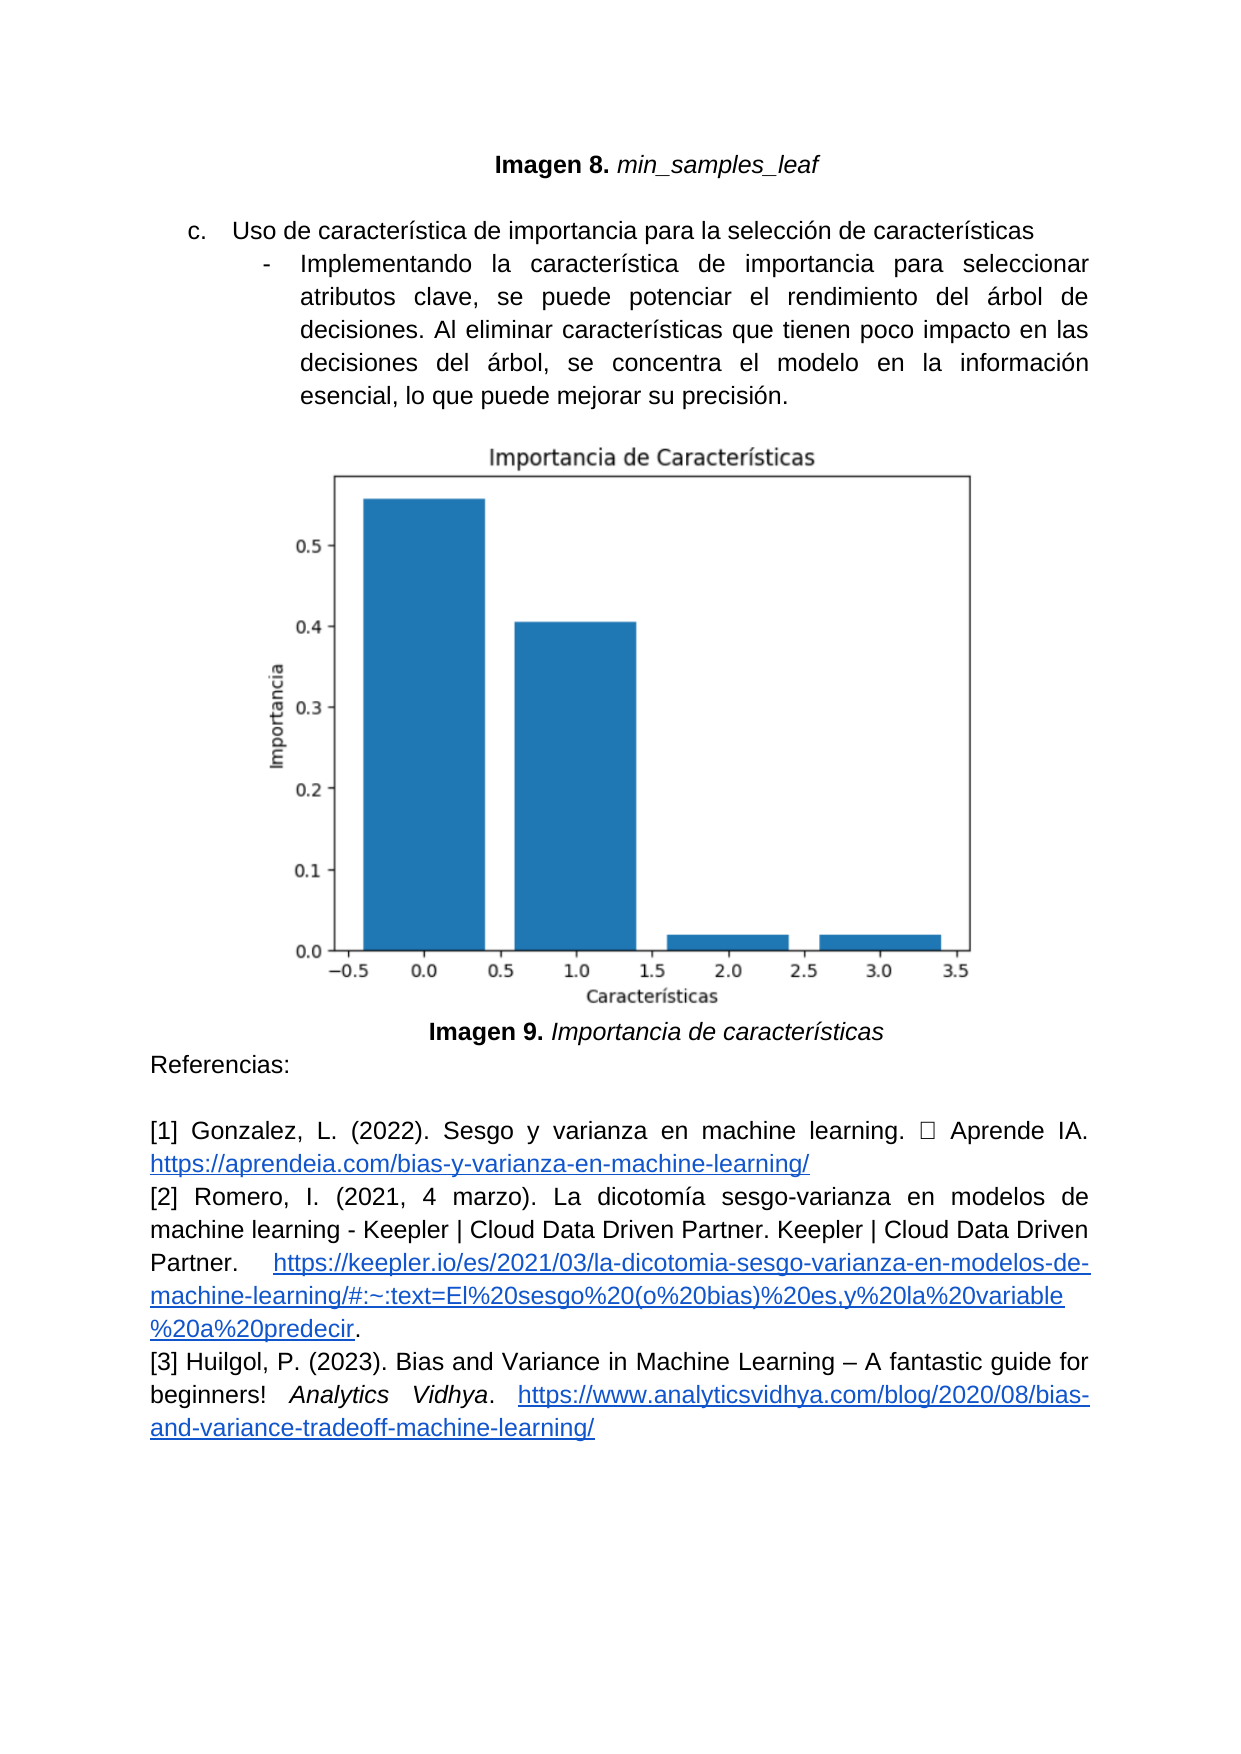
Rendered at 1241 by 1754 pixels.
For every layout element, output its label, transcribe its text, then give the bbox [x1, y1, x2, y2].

list Uso de característica de importancia para la selección de características [187, 216, 1090, 245]
picture [265, 447, 976, 1014]
text Imagen 8. min_samples_leaf [225, 150, 1090, 179]
text Imagen 9. Importancia de características [225, 1017, 1090, 1046]
text Referencias: [150, 1050, 1090, 1079]
text [1] Gonzalez, L. (2022). Sesgo y varianza en machine learning. 🤖 Aprende IA. https://aprendeia.com/bias-y-varianza-en-machine-learning/ [150, 1116, 1090, 1178]
text [3] Huilgol, P. (2023). Bias and Variance in Machine Learning – A fantastic guide for beginners! Analytics Vidhya. https://www.analyticsvidhya.com/blog/2020/08/bias-and-variance-tradeoff-machine-learning/ [150, 1347, 1090, 1442]
text [2] Romero, I. (2021, 4 marzo). La dicotomía sesgo-varianza en modelos de machine learning - Keepler | Cloud Data Driven Partner. Keepler | Cloud Data Driven Partner. https://keepler.io/es/2021/03/la-dicotomia-sesgo-varianza-en-modelos-de-machine-learning/#:~:text=El%20sesgo%20(o%20bias)%20es,y%20la%20variable%20a%20predecir. [150, 1182, 1090, 1343]
list Implementando la característica de importancia para seleccionar atributos clave, se puede potenciar el rendimiento del árbol de decisiones. Al eliminar características que tienen poco impacto en las decisiones del árbol, se concentra el modelo en la información esencial, lo que puede mejorar su precisión. [262, 249, 1090, 410]
